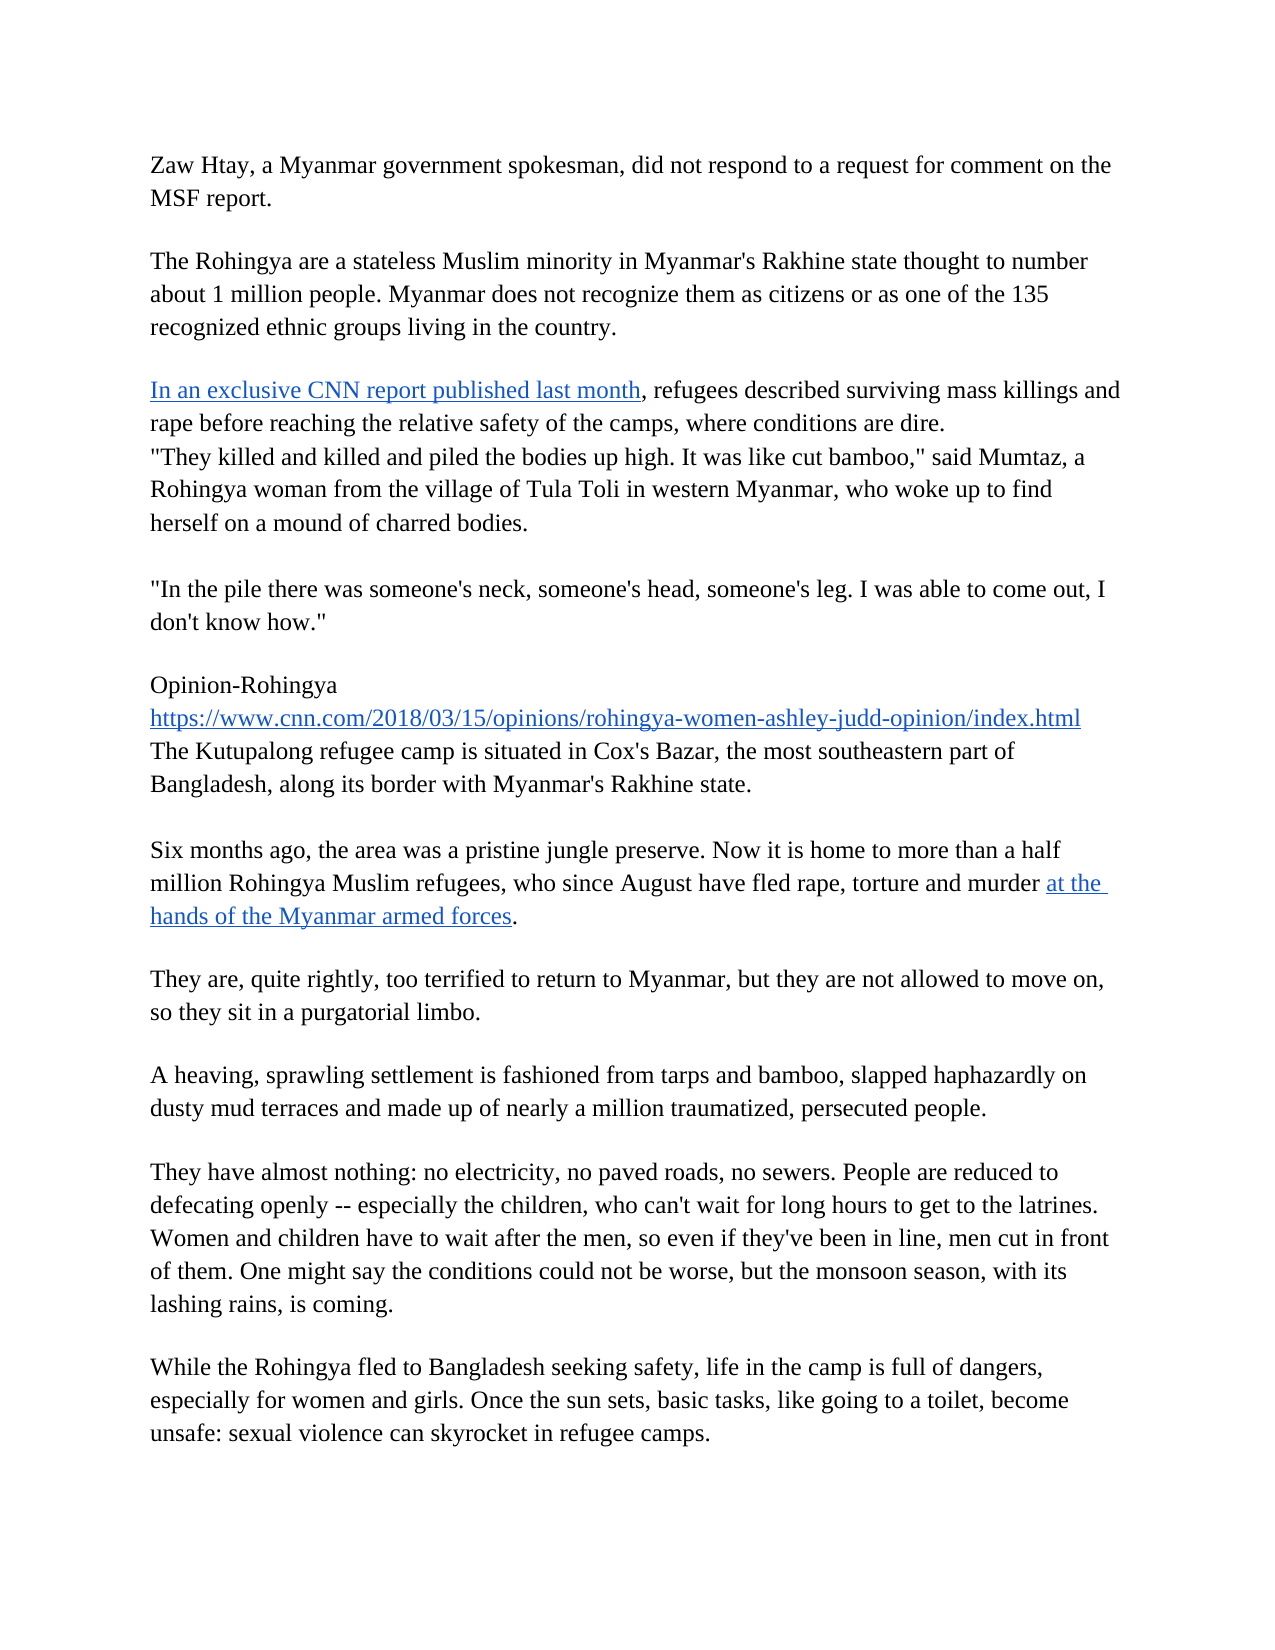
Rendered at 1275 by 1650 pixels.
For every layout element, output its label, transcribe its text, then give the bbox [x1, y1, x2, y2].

text Opinion-Rohingya [150, 670, 1125, 699]
text Zaw Htay, a Myanmar government spokesman, did not respond to a request for comment on the MSF report. [150, 150, 1125, 212]
text Women and children have to wait after the men, so even if they've been in line, men cut in front of them. One might say the conditions could not be worse, but the monsoon season, with its lashing rains, is coming. [150, 1223, 1125, 1318]
text "They killed and killed and piled the bodies up high. It was like cut bamboo," said Mumtaz, a Rohingya woman from the village of Tula Toli in western Myanmar, who woke up to find herself on a mound of charred bodies. [150, 442, 1125, 536]
text They have almost nothing: no electricity, no paved roads, no sewers. People are reduced to defecating openly -- especially the children, who can't wait for long hours to get to the latrines. [150, 1157, 1125, 1218]
text "In the pile there was someone's neck, someone's head, someone's leg. I was able to come out, I don't know how." [150, 574, 1125, 635]
text Six months ago, the area was a pristine jungle preserve. Now it is home to more than a half million Rohingya Muslim refugees, who since August have fled rape, torture and murder at the hands of the Myanmar armed forces. [150, 835, 1125, 930]
text They are, quite rightly, too terrified to return to Myanmar, but they are not allowed to move on, so they sit in a purgatorial limbo. [150, 964, 1125, 1026]
text https://www.cnn.com/2018/03/15/opinions/rohingya-women-ashley-judd-opinion/index.html [150, 703, 1125, 732]
text A heaving, sprawling settlement is fashioned from tarps and bamboo, slapped haphazardly on dusty mud terraces and made up of nearly a million traumatized, persecuted people. [150, 1061, 1125, 1122]
text The Kutupalong refugee camp is situated in Cox's Bazar, the most southeastern part of Bangladesh, along its border with Myanmar's Rakhine state. [150, 736, 1125, 798]
text In an exclusive CNN report published last month, refugees described surviving mass killings and rape before reaching the relative safety of the camps, where conditions are dire. [150, 376, 1125, 437]
text The Rohingya are a stateless Muslim minority in Myanmar's Rakhine state thought to number about 1 million people. Myanmar does not recognize them as citizens or as one of the 135 recognized ethnic groups living in the country. [150, 246, 1125, 341]
text While the Rohingya fled to Bangladesh seeking safety, life in the camp is full of dangers, especially for women and girls. Once the sun sets, basic tasks, like going to a toilet, become unsafe: sexual violence can skyrocket in refugee camps. [150, 1352, 1125, 1447]
